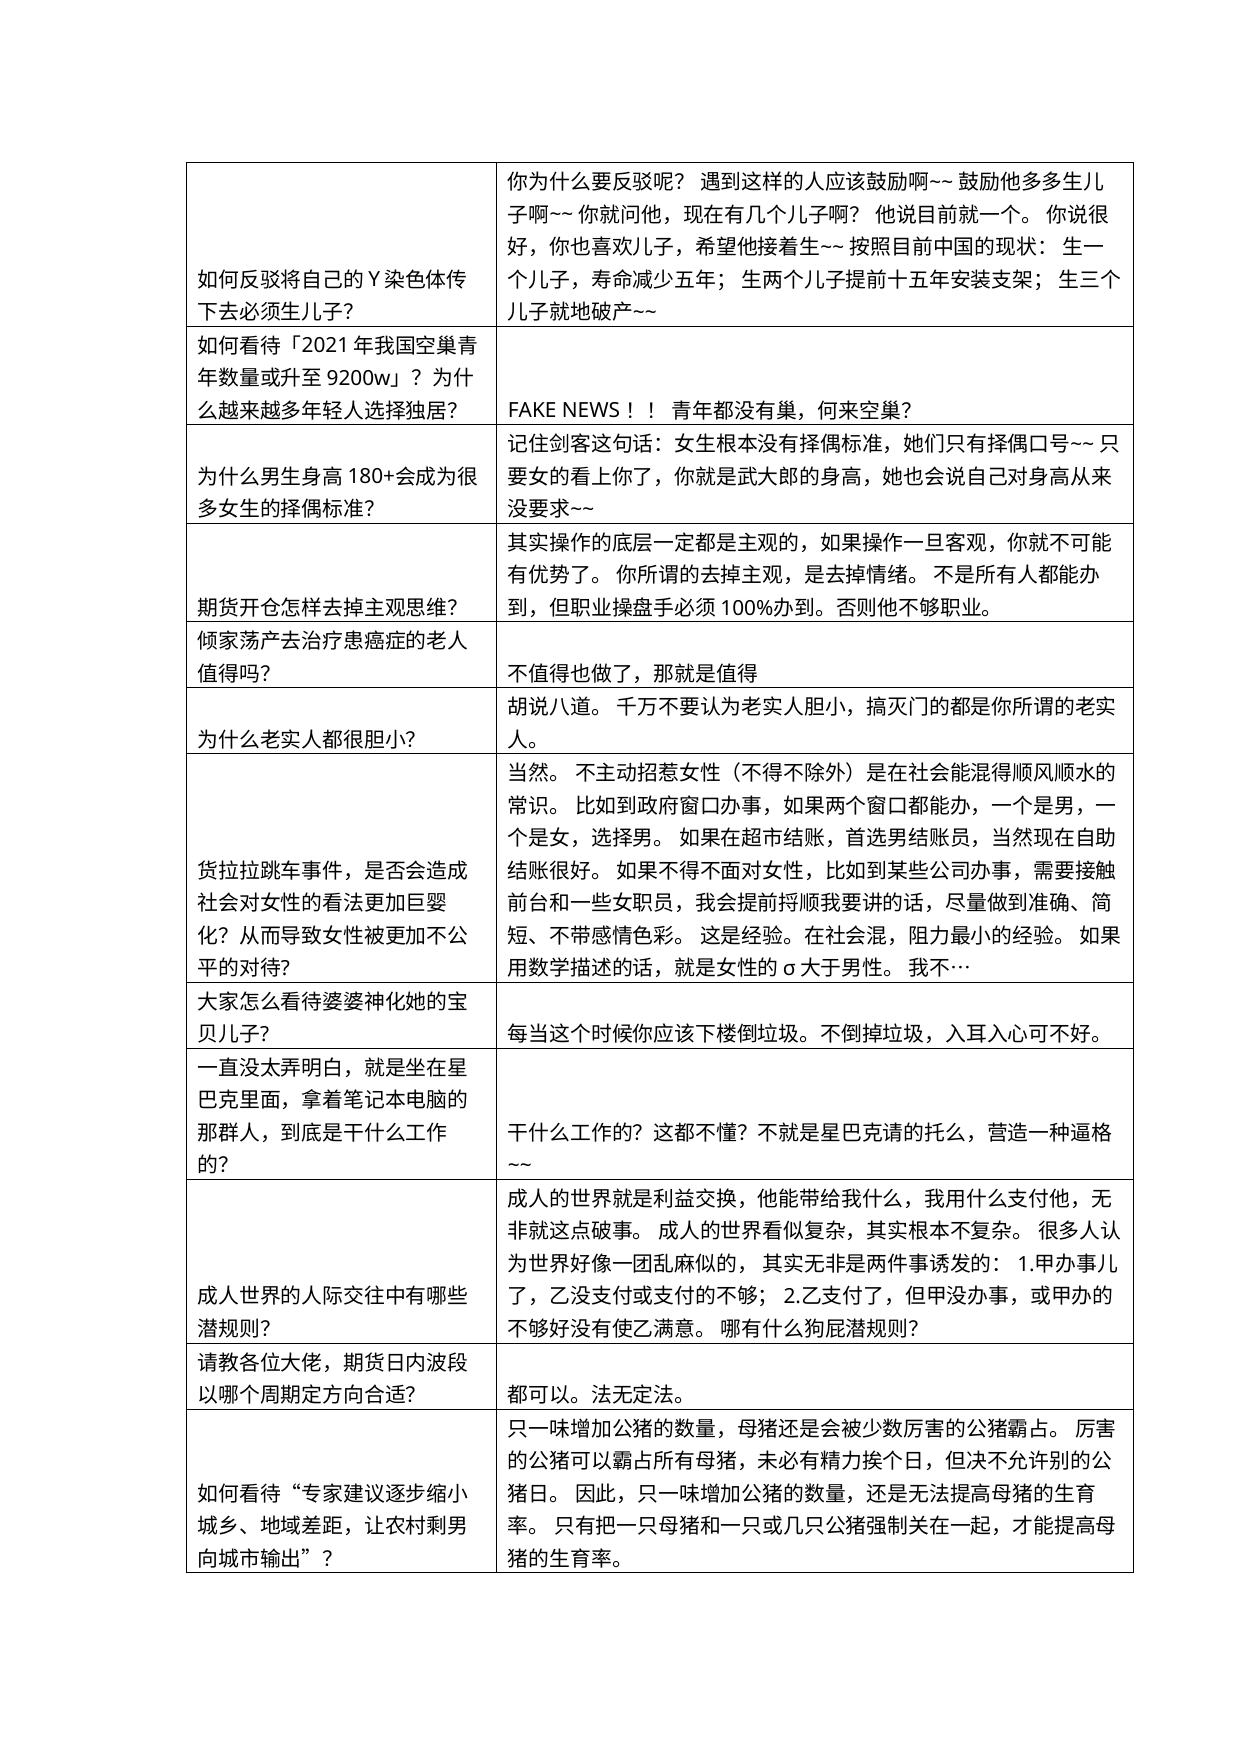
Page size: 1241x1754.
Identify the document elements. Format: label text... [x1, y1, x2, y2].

table_cell 都可以。法无定法。 [497, 1344, 1133, 1408]
table_cell 成人的世界就是利益交换，他能带给我什么，我用什么支付他，无非就这点破事。 成人的世界看似复杂，其实根本不复杂。 很多人认为世界好像一团乱麻似的， 其实无非是两件事诱发的： 1.甲办事儿了，乙没支付或支付的不够； 2.乙支付了，但甲没办事，或甲办的不够好没有使乙满意。 哪有什么狗屁潜规则？ [497, 1180, 1133, 1342]
table_cell 为什么老实人都很胆小？ [187, 688, 496, 753]
table_cell 期货开仓怎样去掉主观思维？ [187, 524, 496, 621]
table_cell 每当这个时候你应该下楼倒垃圾。不倒掉垃圾，入耳入心可不好。 [497, 983, 1133, 1048]
table_cell 胡说八道。 千万不要认为老实人胆小，搞灭门的都是你所谓的老实人。 [497, 688, 1133, 753]
table_cell 如何看待“专家建议逐步缩小城乡、地域差距，让农村剩男向城市输出”？ [187, 1410, 496, 1572]
table_cell 如何看待「2021年我国空巢青年数量或升至9200w」？为什么越来越多年轻人选择独居？ [187, 327, 496, 424]
table_cell 货拉拉跳车事件，是否会造成社会对女性的看法更加巨婴化？从而导致女性被更加不公平的对待? [187, 754, 496, 982]
table_cell 只一味增加公猪的数量，母猪还是会被少数厉害的公猪霸占。 厉害的公猪可以霸占所有母猪，未必有精力挨个日，但决不允许别的公猪日。 因此，只一味增加公猪的数量，还是无法提高母猪的生育率。 只有把一只母猪和一只或几只公猪强制关在一起，才能提高母猪的生育率。 [497, 1410, 1133, 1572]
table_cell 成人世界的人际交往中有哪些潜规则？ [187, 1180, 496, 1342]
table_cell 请教各位大佬，期货日内波段以哪个周期定方向合适？ [187, 1344, 496, 1408]
table_cell 如何反驳将自己的Y染色体传下去必须生儿子？ [187, 163, 496, 326]
table_cell 一直没太弄明白，就是坐在星巴克里面，拿着笔记本电脑的那群人，到底是干什么工作的？ [187, 1049, 496, 1179]
table_cell 倾家荡产去治疗患癌症的老人值得吗？ [187, 622, 496, 687]
table_cell 大家怎么看待婆婆神化她的宝贝儿子? [187, 983, 496, 1048]
table_cell 不值得也做了，那就是值得 [497, 622, 1133, 687]
table_cell 记住剑客这句话：女生根本没有择偶标准，她们只有择偶口号~~ 只要女的看上你了，你就是武大郎的身高，她也会说自己对身高从来没要求~~ [497, 425, 1133, 523]
table_cell FAKE NEWS ！！ 青年都没有巢，何来空巢？ [497, 327, 1133, 424]
table_cell 干什么工作的？这都不懂？不就是星巴克请的托么，营造一种逼格~~ [497, 1049, 1133, 1179]
table_cell 你为什么要反驳呢？ 遇到这样的人应该鼓励啊~~ 鼓励他多多生儿子啊~~ 你就问他，现在有几个儿子啊？ 他说目前就一个。 你说很好，你也喜欢儿子，希望他接着生~~ 按照目前中国的现状： 生一个儿子，寿命减少五年； 生两个儿子提前十五年安装支架； 生三个儿子就地破产~~ [497, 163, 1133, 326]
table_cell 当然。 不主动招惹女性（不得不除外）是在社会能混得顺风顺水的常识。 比如到政府窗口办事，如果两个窗口都能办，一个是男，一个是女，选择男。 如果在超市结账，首选男结账员，当然现在自助结账很好。 如果不得不面对女性，比如到某些公司办事，需要接触前台和一些女职员，我会提前捋顺我要讲的话，尽量做到准确、简短、不带感情色彩。 这是经验。在社会混，阻力最小的经验。 如果用数学描述的话，就是女性的σ大于男性。 我不… [497, 754, 1133, 982]
table_cell 其实操作的底层一定都是主观的，如果操作一旦客观，你就不可能有优势了。 你所谓的去掉主观，是去掉情绪。 不是所有人都能办到，但职业操盘手必须100%办到。否则他不够职业。 [497, 524, 1133, 621]
table_cell 为什么男生身高180+会成为很多女生的择偶标准？ [187, 425, 496, 523]
